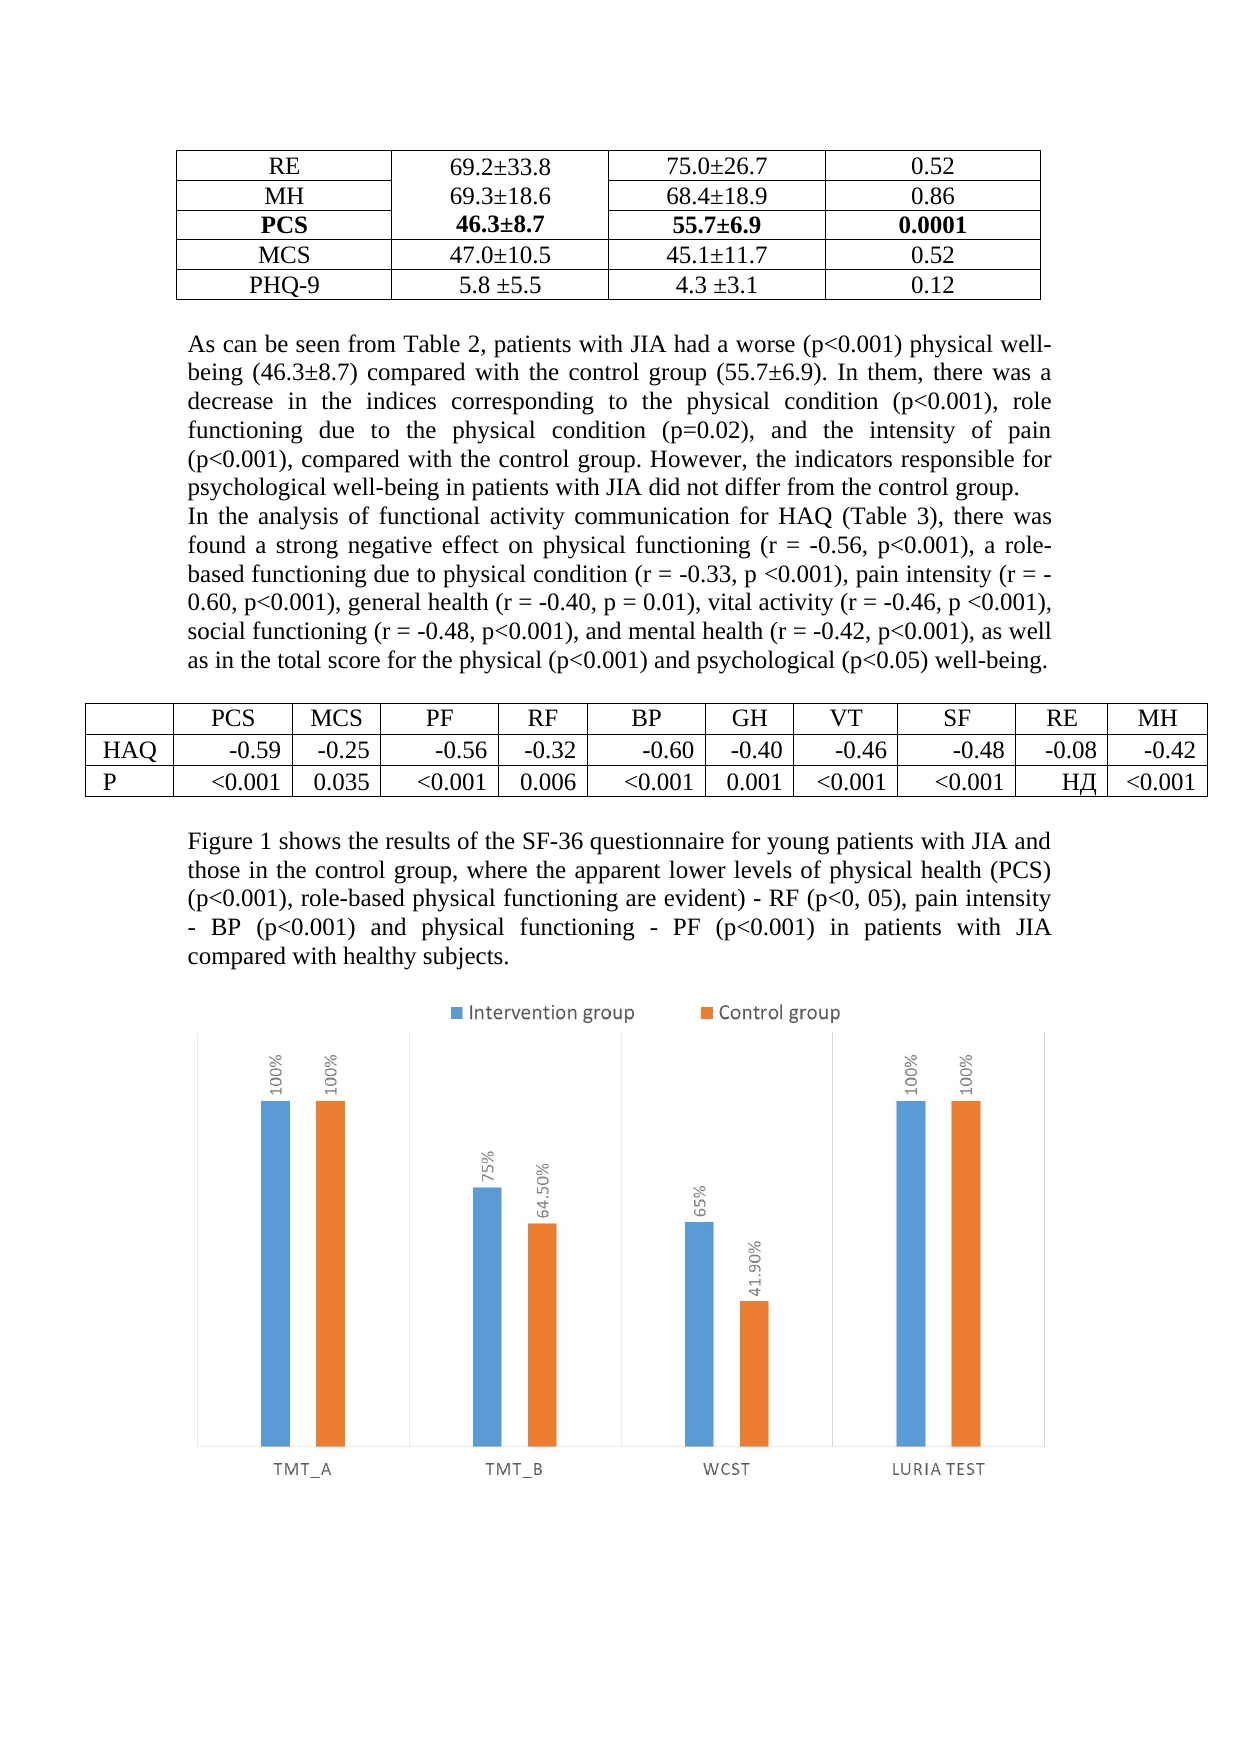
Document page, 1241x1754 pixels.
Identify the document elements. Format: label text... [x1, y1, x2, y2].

table_cell PCS [177, 211, 391, 239]
table_header PCS [174, 704, 292, 734]
table_cell -0.59 [174, 735, 292, 765]
table_header MH [1108, 704, 1207, 734]
text As can be seen from Table 2, patients with JIA had a worse (p<0.001) physical well-being (46.3±8.7) compared with the control group (55.7±6.9). In them, there was a decrease in the indices corresponding to the physical condition (p<0.001), role functioning due to the physical condition (p=0.02), and the intensity of pain (p<0.001), compared with the control group. However, the indicators responsible for psychological well-being in patients with JIA did not differ from the control group. [187, 329, 1053, 501]
table_header [86, 704, 173, 734]
table_cell 0.41 0.52 [826, 151, 1040, 180]
table_cell -0.48 [898, 735, 1015, 765]
table_header BP [588, 704, 705, 734]
table_cell 75.0±26.7 [609, 151, 825, 180]
table_cell 47.0±10.5 [392, 240, 608, 269]
table_cell HAQ [86, 735, 173, 765]
table_cell 5.8 ±5.5 [392, 270, 608, 299]
table_cell НД [1016, 766, 1107, 796]
table_cell 0.001 [706, 766, 793, 796]
table_cell 0.86 [826, 181, 1040, 209]
table_header RE [1016, 704, 1107, 734]
table_cell -0.56 [381, 735, 498, 765]
text In the analysis of functional activity communication for HAQ (Table 3), there was found a strong negative effect on physical functioning (r = -0.56, p<0.001), a role-based functioning due to physical condition (r = -0.33, p <0.001), pain intensity (r = -0.60, p<0.001), general health (r = -0.40, p = 0.01), vital activity (r = -0.46, p <0.001), social functioning (r = -0.48, p<0.001), and mental health (r = -0.42, p<0.001), as well as in the total score for the physical (p<0.001) and psychological (p<0.05) well-being. [187, 501, 1053, 674]
table_cell 45.1±11.7 [609, 240, 825, 269]
table_cell 68.4±18.9 [609, 181, 825, 209]
table_cell <0.001 [588, 766, 705, 796]
table_cell <0.001 [1108, 766, 1207, 796]
table_header SF [898, 704, 1015, 734]
table_header GH [706, 704, 793, 734]
picture [187, 998, 1054, 1486]
table_header PF [381, 704, 498, 734]
table_cell -0.32 [499, 735, 587, 765]
table_header VT [794, 704, 897, 734]
table_cell -0.08 [1016, 735, 1107, 765]
table_header RF [499, 704, 587, 734]
table_cell MH [177, 181, 391, 209]
table_cell 0.0001 [826, 211, 1040, 239]
table_cell PHQ-9 [177, 270, 391, 299]
table_cell <0.001 [381, 766, 498, 796]
table_cell 55.7±6.9 [609, 211, 825, 239]
table_cell <0.001 [794, 766, 897, 796]
text Figure 1 shows the results of the SF-36 questionnaire for young patients with JIA and those in the control group, where the apparent lower levels of physical health (PCS) (p<0.001), role-based physical functioning are evident) - RF (p<0, 05), pain intensity - BP (p<0.001) and physical functioning - PF (p<0.001) in patients with JIA compared with healthy subjects. [187, 826, 1053, 970]
table_cell -0.46 [794, 735, 897, 765]
table_cell 0.035 [293, 766, 380, 796]
table_cell -0.40 [706, 735, 793, 765]
table_cell 0.006 [499, 766, 587, 796]
table_cell <0.001 [898, 766, 1015, 796]
table_cell 0.52 [826, 240, 1040, 269]
table_cell RE [177, 151, 391, 180]
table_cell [392, 151, 608, 239]
table_cell 4.3 ±3.1 [609, 270, 825, 299]
table_cell <0.001 [174, 766, 292, 796]
table_cell P [86, 766, 173, 796]
table_cell -0.60 [588, 735, 705, 765]
table_header MCS [293, 704, 380, 734]
table_cell 0.12 [826, 270, 1040, 299]
table_cell MCS [177, 240, 391, 269]
table_cell -0.25 [293, 735, 380, 765]
table_cell -0.42 [1108, 735, 1207, 765]
